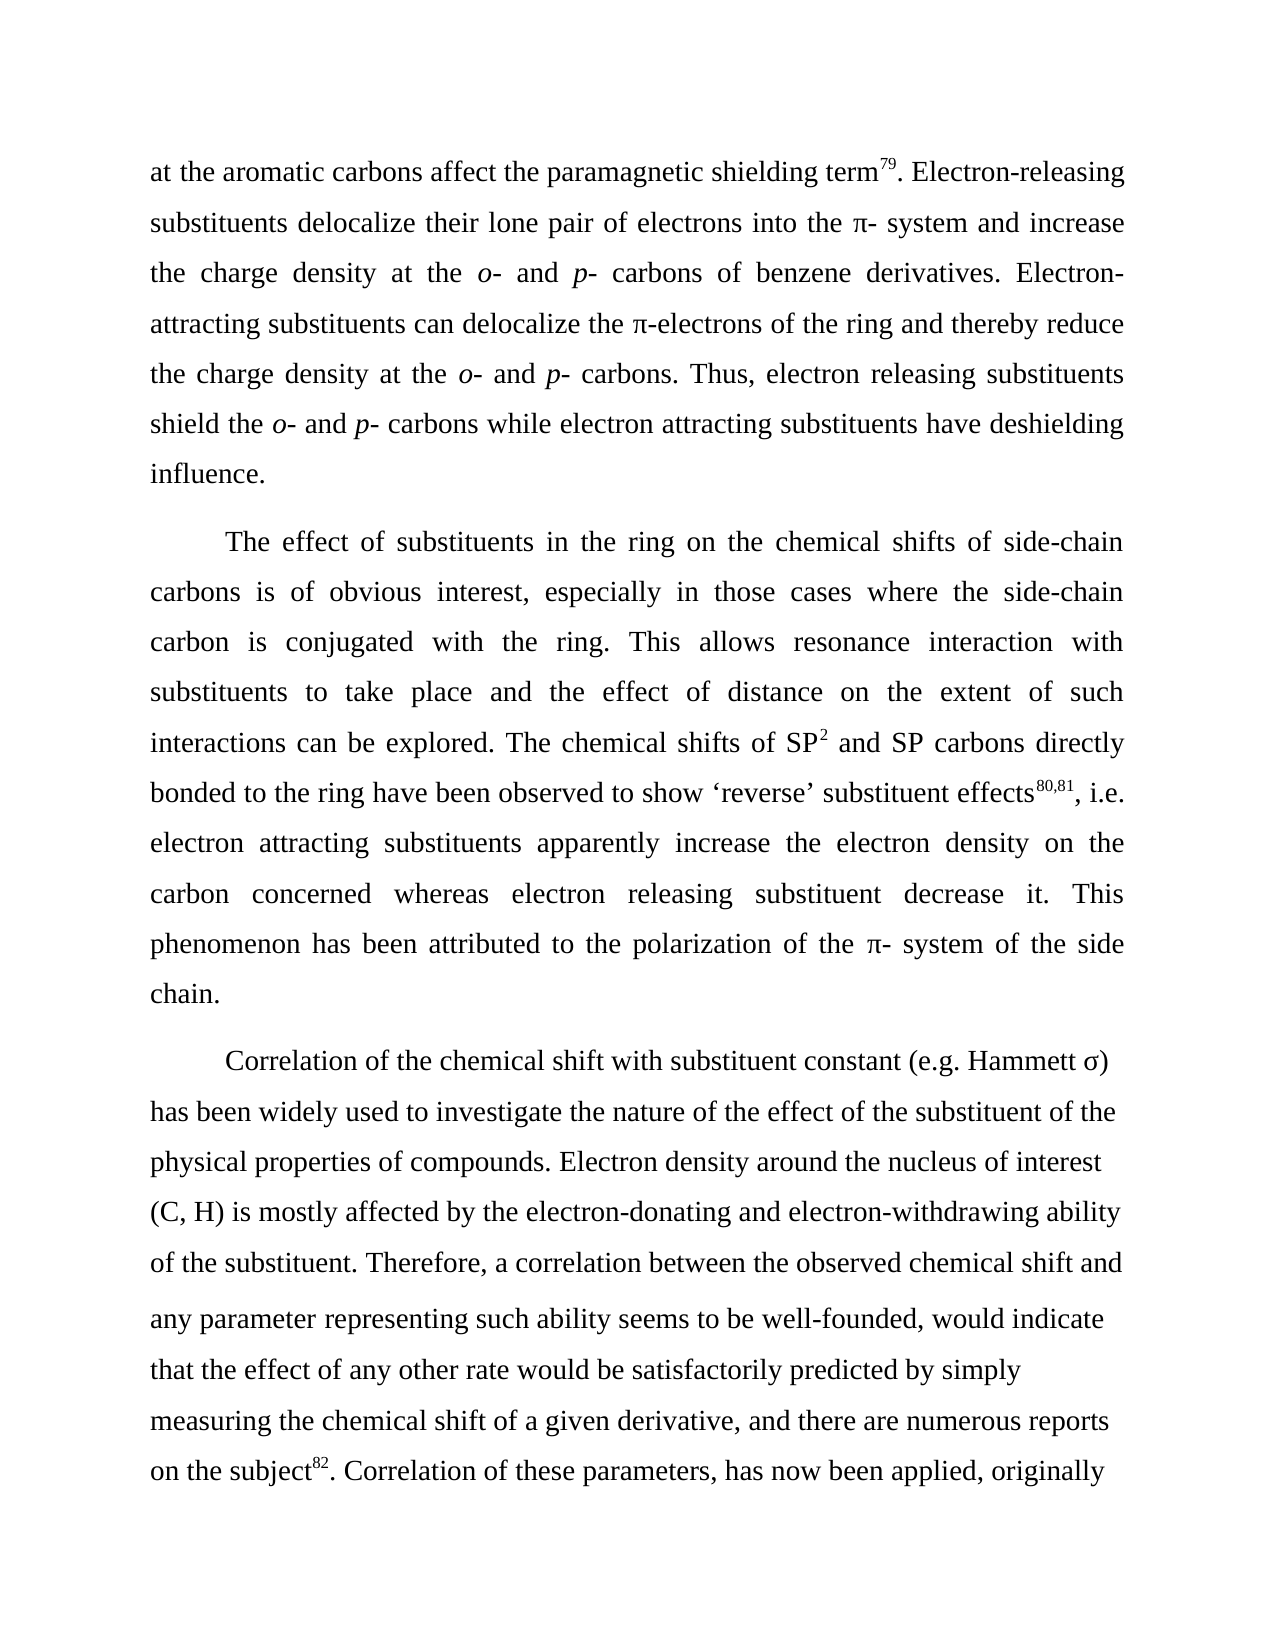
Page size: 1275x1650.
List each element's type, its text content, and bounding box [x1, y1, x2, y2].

text The effect of substituents in the ring on the chemical shifts of side-chain carbons is of obvious interest, especially in those cases where the side-chain carbon is conjugated with the ring. This allows resonance interaction with substituents to take place and the effect of distance on the extent of such interactions can be explored. The chemical shifts of SP2 and SP carbons directly bonded to the ring have been observed to show ‘reverse’ substituent effects80,81, i.e. electron attracting substituents apparently increase the electron density on the carbon concerned whereas electron releasing substituent decrease it. This phenomenon has been attributed to the polarization of the π- system of the side chain. [150, 524, 1125, 1010]
